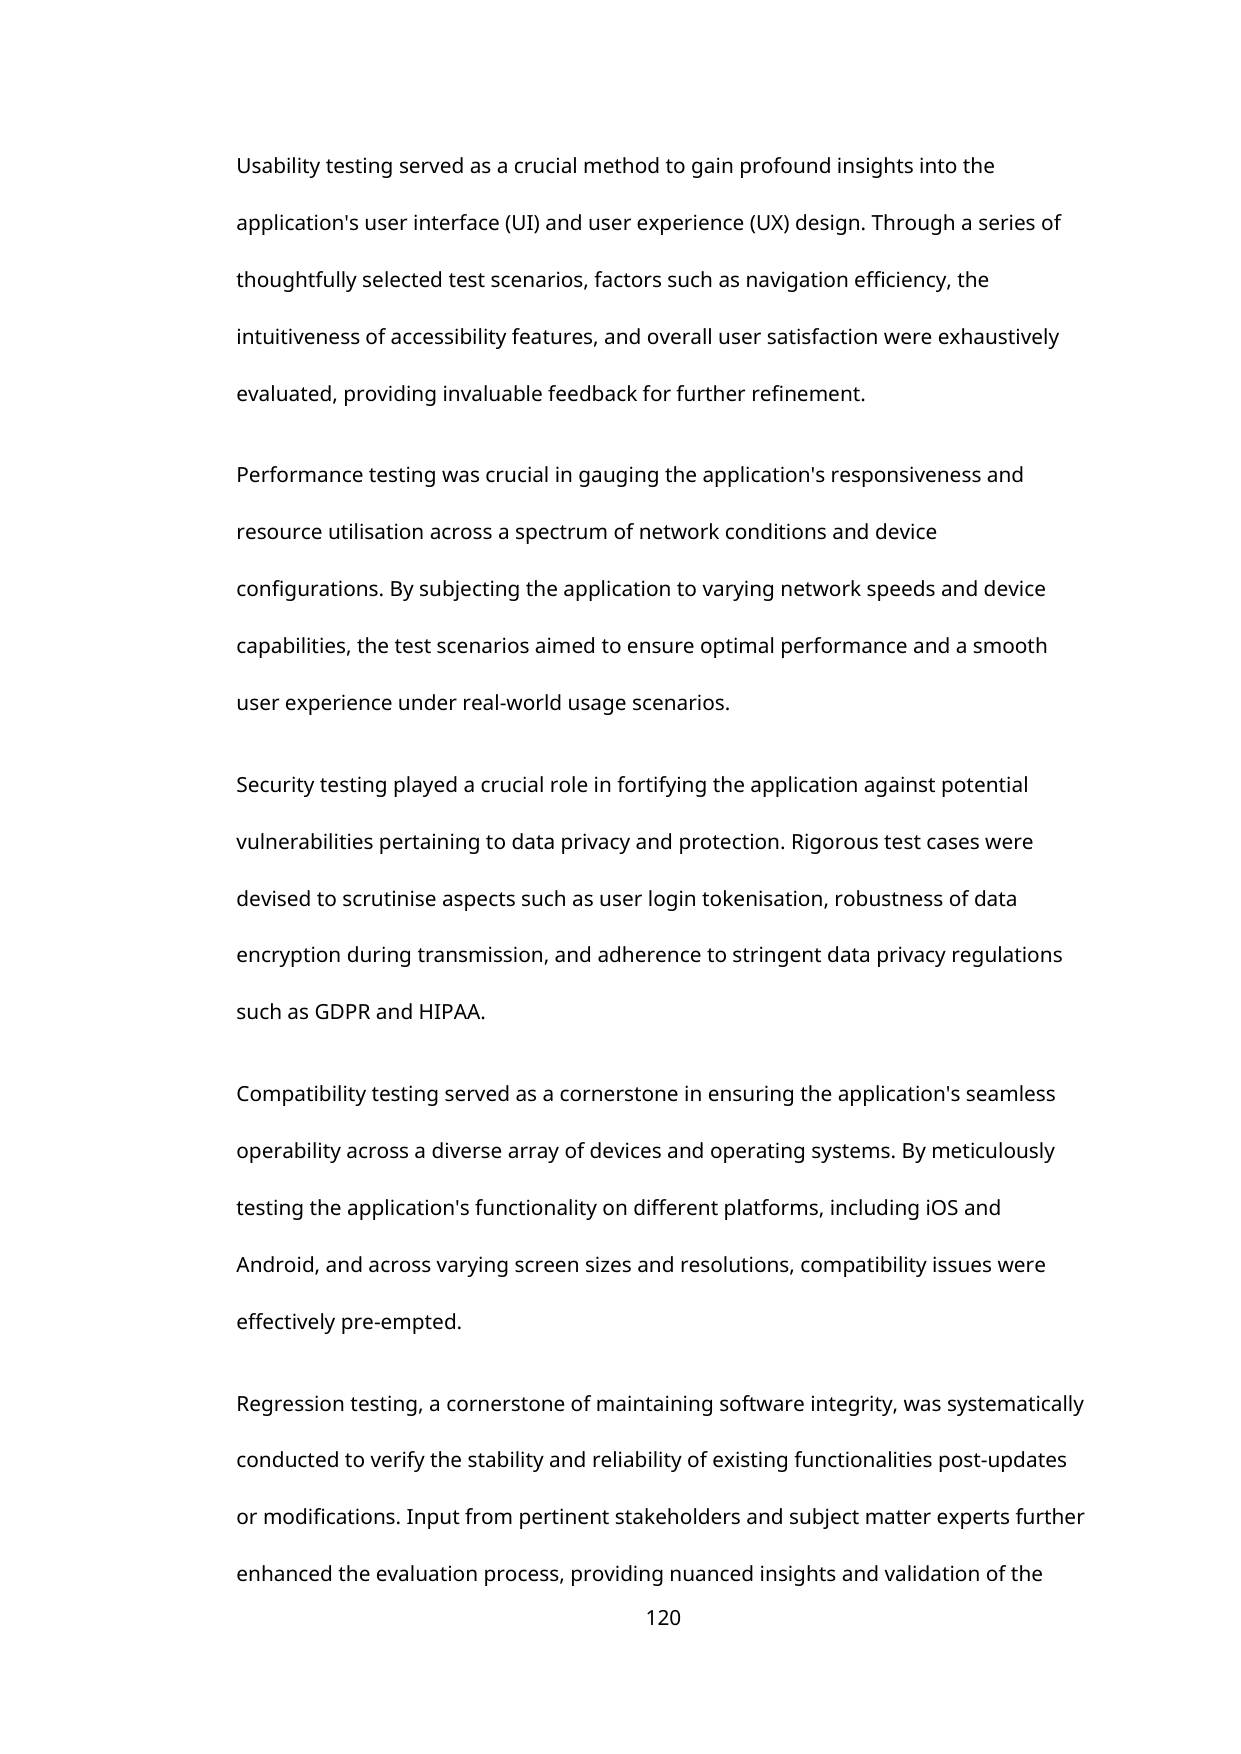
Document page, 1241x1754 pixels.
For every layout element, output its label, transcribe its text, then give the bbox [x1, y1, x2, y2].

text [236, 1389, 1090, 1588]
text Compatibility testing served as a cornerstone in ensuring the application's seamless operability across a diverse array of devices and operating systems. By meticulously testing the application's functionality on different platforms, including iOS and Android, and across varying screen sizes and resolutions, compatibility issues were effectively pre-empted. [236, 1079, 1090, 1335]
text Performance testing was crucial in gauging the application's responsiveness and resource utilisation across a spectrum of network conditions and device configurations. By subjecting the application to varying network speeds and device capabilities, the test scenarios aimed to ensure optimal performance and a smooth user experience under real-world usage scenarios. [236, 461, 1090, 717]
text Usability testing served as a crucial method to gain profound insights into the application's user interface (UI) and user experience (UX) design. Through a series of thoughtfully selected test scenarios, factors such as navigation efficiency, the intuitiveness of accessibility features, and overall user satisfaction were exhaustively evaluated, providing invaluable feedback for further refinement. [236, 151, 1090, 407]
text Security testing played a crucial role in fortifying the application against potential vulnerabilities pertaining to data privacy and protection. Rigorous test cases were devised to scrutinise aspects such as user login tokenisation, robustness of data encryption during transmission, and adherence to stringent data privacy regulations such as GDPR and HIPAA. [236, 770, 1090, 1026]
